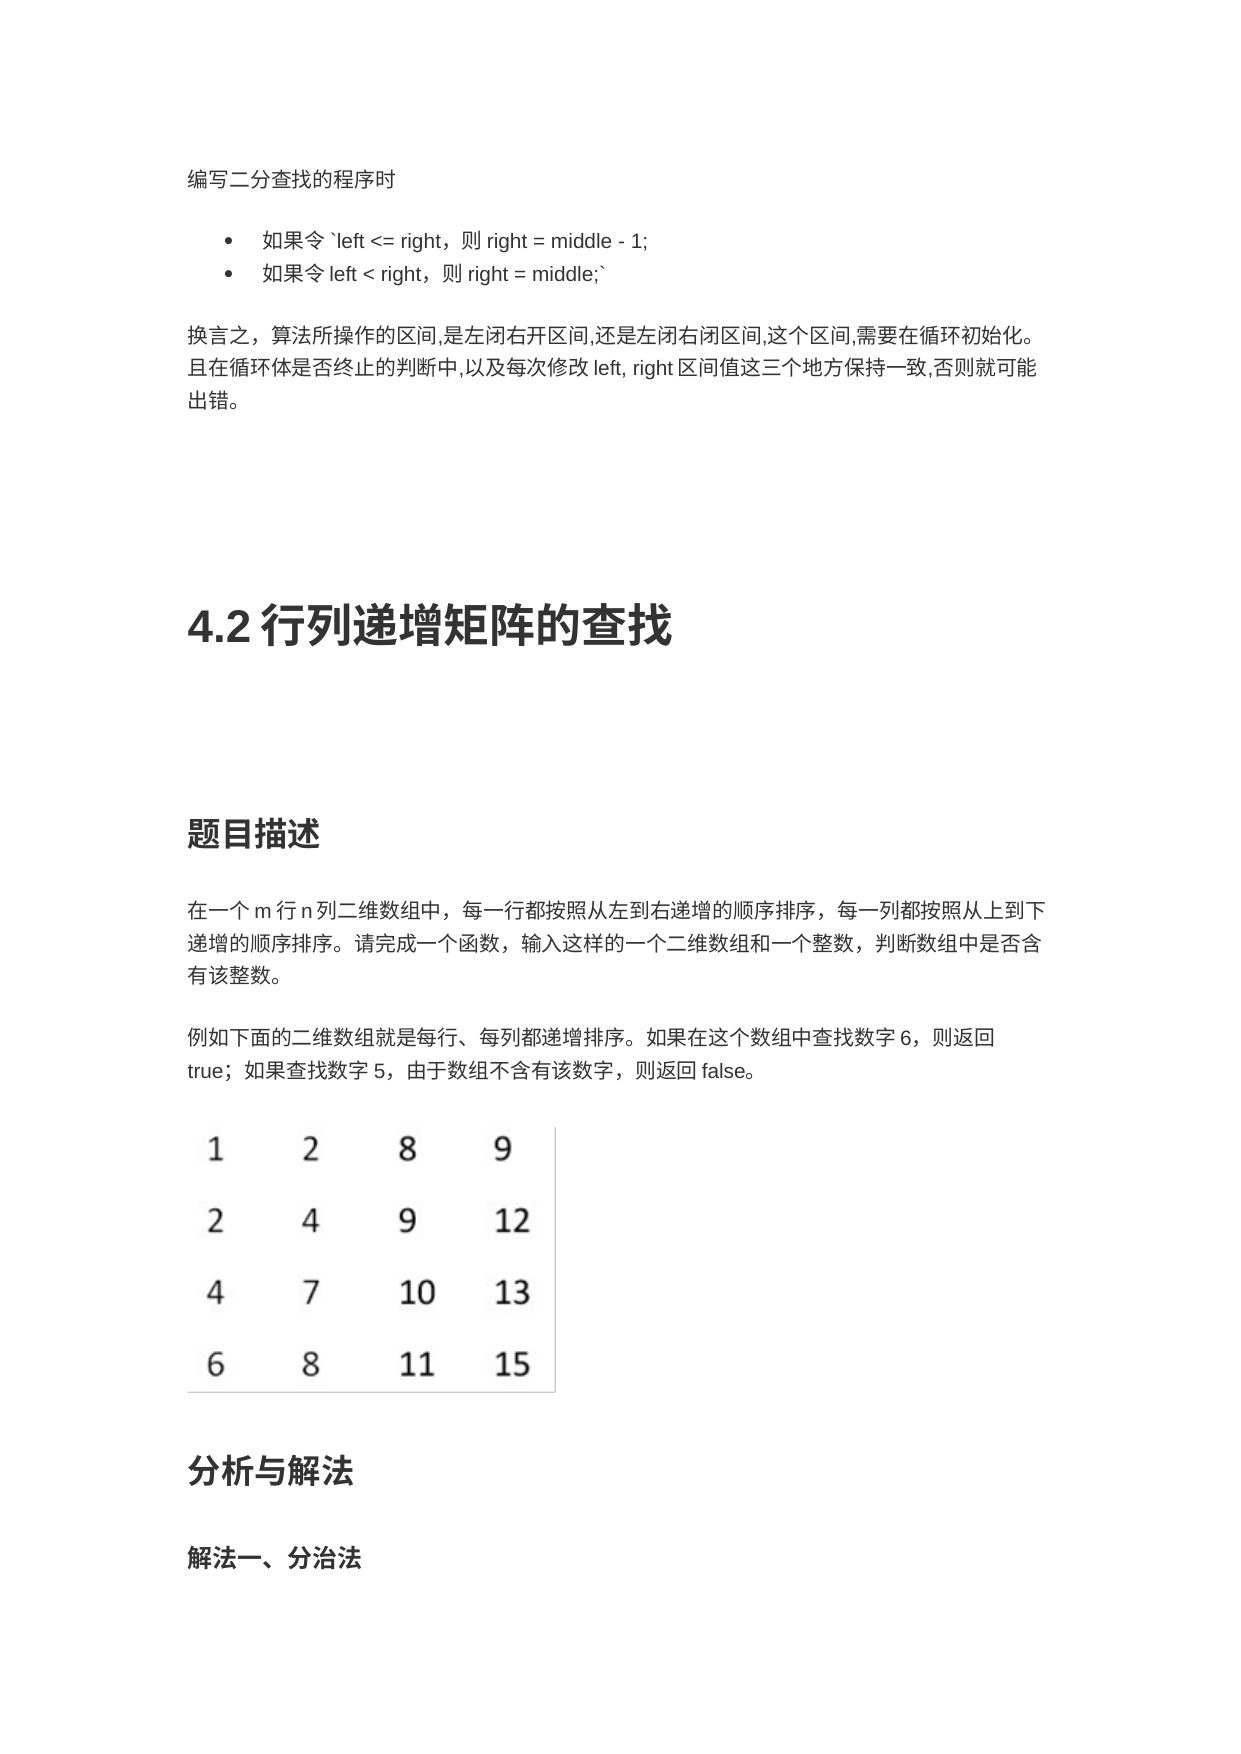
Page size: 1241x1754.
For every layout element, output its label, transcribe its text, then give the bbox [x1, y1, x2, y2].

text 在一个m行n列二维数组中，每一行都按照从左到右递增的顺序排序，每一列都按照从上到下递增的顺序排序。请完成一个函数，输入这样的一个二维数组和一个整数，判断数组中是否含有该整数。 [187, 894, 1053, 991]
picture [187, 1127, 557, 1394]
subtitle 解法一、分治法 [187, 1524, 1053, 1589]
text 例如下面的二维数组就是每行、每列都递增排序。如果在这个数组中查找数字6，则返回true；如果查找数字5，由于数组不含有该数字，则返回false。 [187, 1020, 1053, 1085]
list 如果令left < right，则 right = middle;` [225, 256, 1053, 289]
text 换言之，算法所操作的区间,是左闭右开区间,还是左闭右闭区间,这个区间,需要在循环初始化。且在循环体是否终止的判断中,以及每次修改left, right区间值这三个地方保持一致,否则就可能出错。 [187, 318, 1053, 415]
subtitle 题目描述 [187, 799, 1053, 864]
subtitle 4.2行列递增矩阵的查找 [187, 574, 1053, 672]
text 编写二分查找的程序时 [187, 162, 1053, 194]
subtitle 分析与解法 [187, 1436, 1053, 1501]
list 如果令 `left <= right，则right = middle - 1; [225, 224, 1053, 256]
